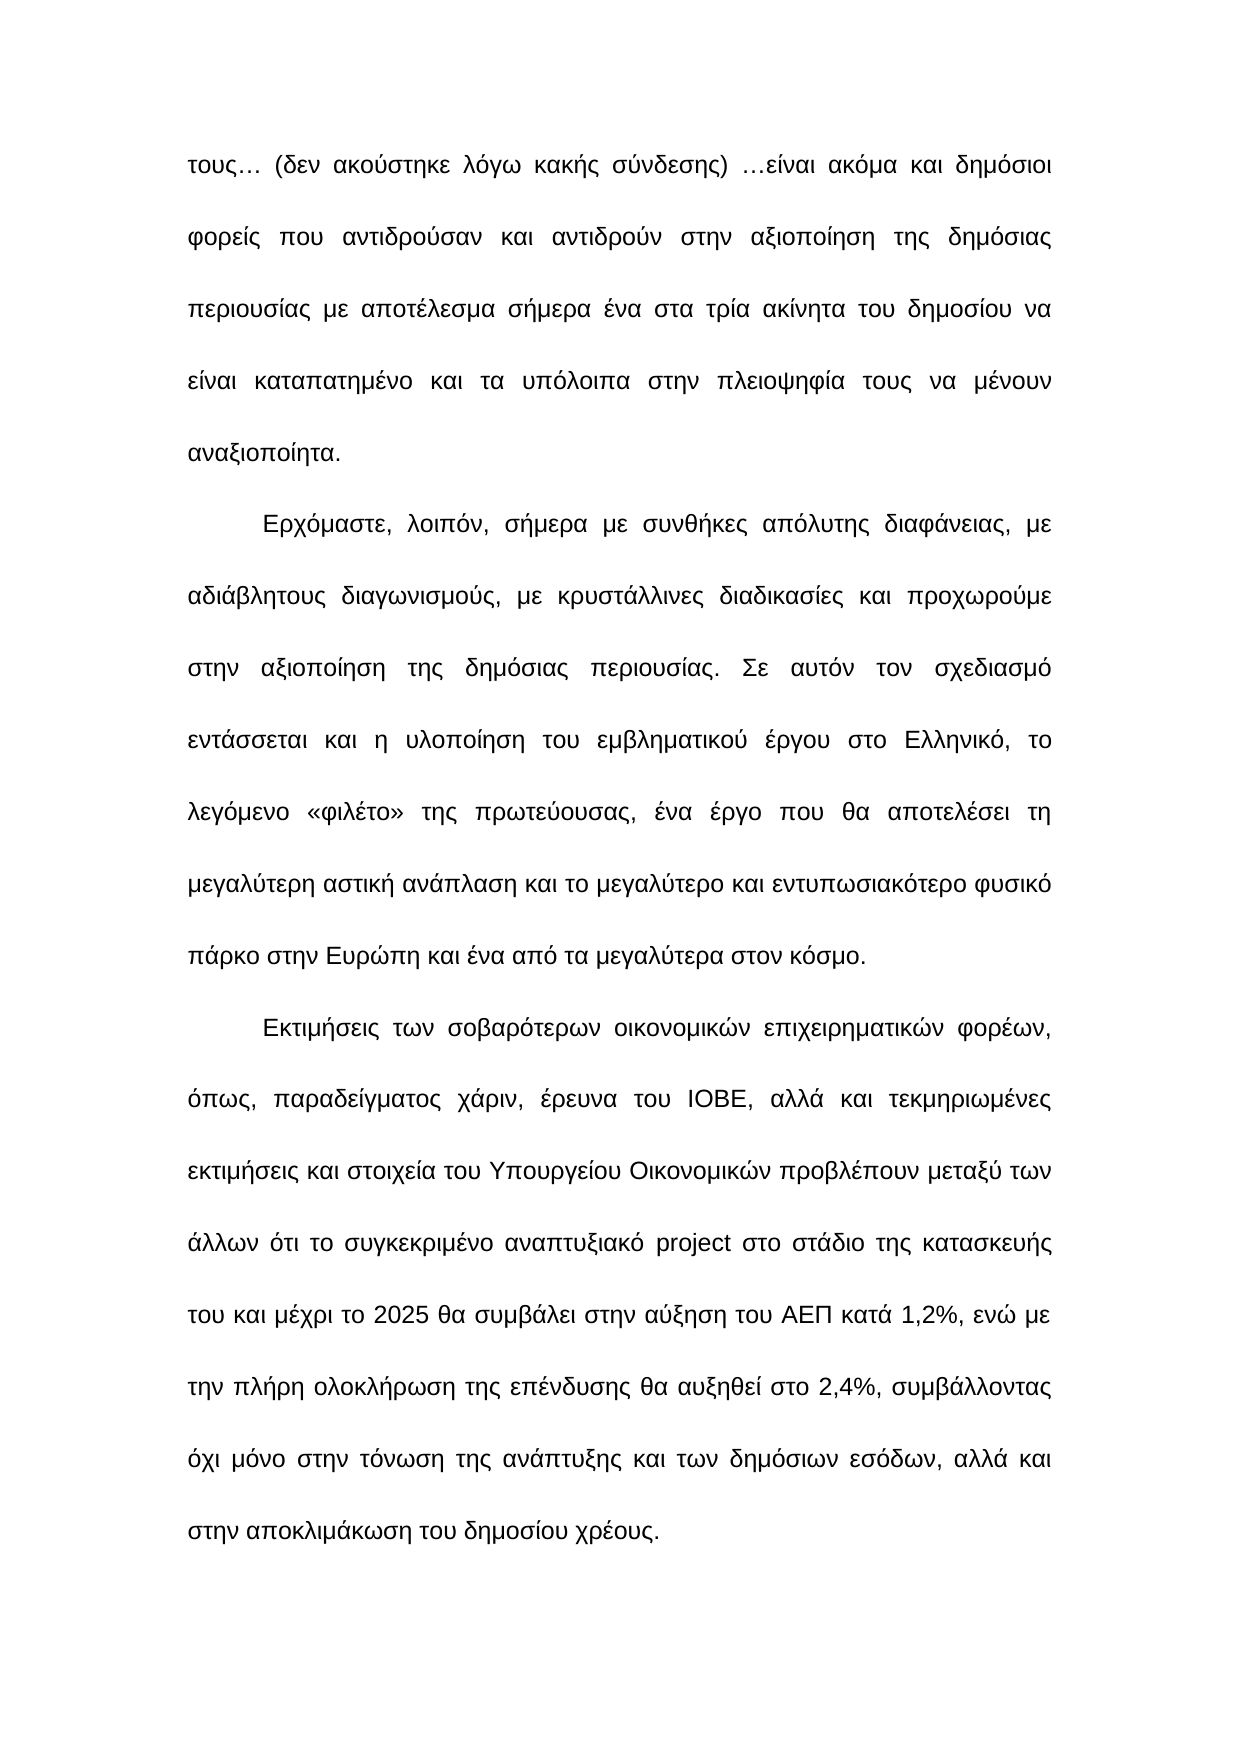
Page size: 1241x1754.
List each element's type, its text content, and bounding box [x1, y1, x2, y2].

text Ερχόμαστε, λοιπόν, σήμερα με συνθήκες απόλυτης διαφάνειας, με αδιάβλητους διαγωνισμούς, με κρυστάλλινες διαδικασίες και προχωρούμε στην αξιοποίηση της δημόσιας περιουσίας. Σε αυτόν τον σχεδιασμό εντάσσεται και η υλοποίηση του εμβληματικού έργου στο Ελληνικό, το λεγόμενο «φιλέτο» της πρωτεύουσας, ένα έργο που θα αποτελέσει τη μεγαλύτερη αστική ανάπλαση και το μεγαλύτερο και εντυπωσιακότερο φυσικό πάρκο στην Ευρώπη και ένα από τα μεγαλύτερα στον κόσμο. [187, 509, 1053, 969]
text Εκτιμήσεις των σοβαρότερων οικονομικών επιχειρηματικών φορέων, όπως, παραδείγματος χάριν, έρευνα του ΙΟΒΕ, αλλά και τεκμηριωμένες εκτιμήσεις και στοιχεία του Υπουργείου Οικονομικών προβλέπουν μεταξύ των άλλων ότι το συγκεκριμένο αναπτυξιακό project στο στάδιο της κατασκευής του και μέχρι το 2025 θα συμβάλει στην αύξηση του ΑΕΠ κατά 1,2%, ενώ με την πλήρη ολοκλήρωση της επένδυσης θα αυξηθεί στο 2,4%, συμβάλλοντας όχι μόνο στην τόνωση της ανάπτυξης και των δημόσιων εσόδων, αλλά και στην αποκλιμάκωση του δημοσίου χρέους. [187, 1012, 1053, 1544]
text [187, 150, 1053, 466]
